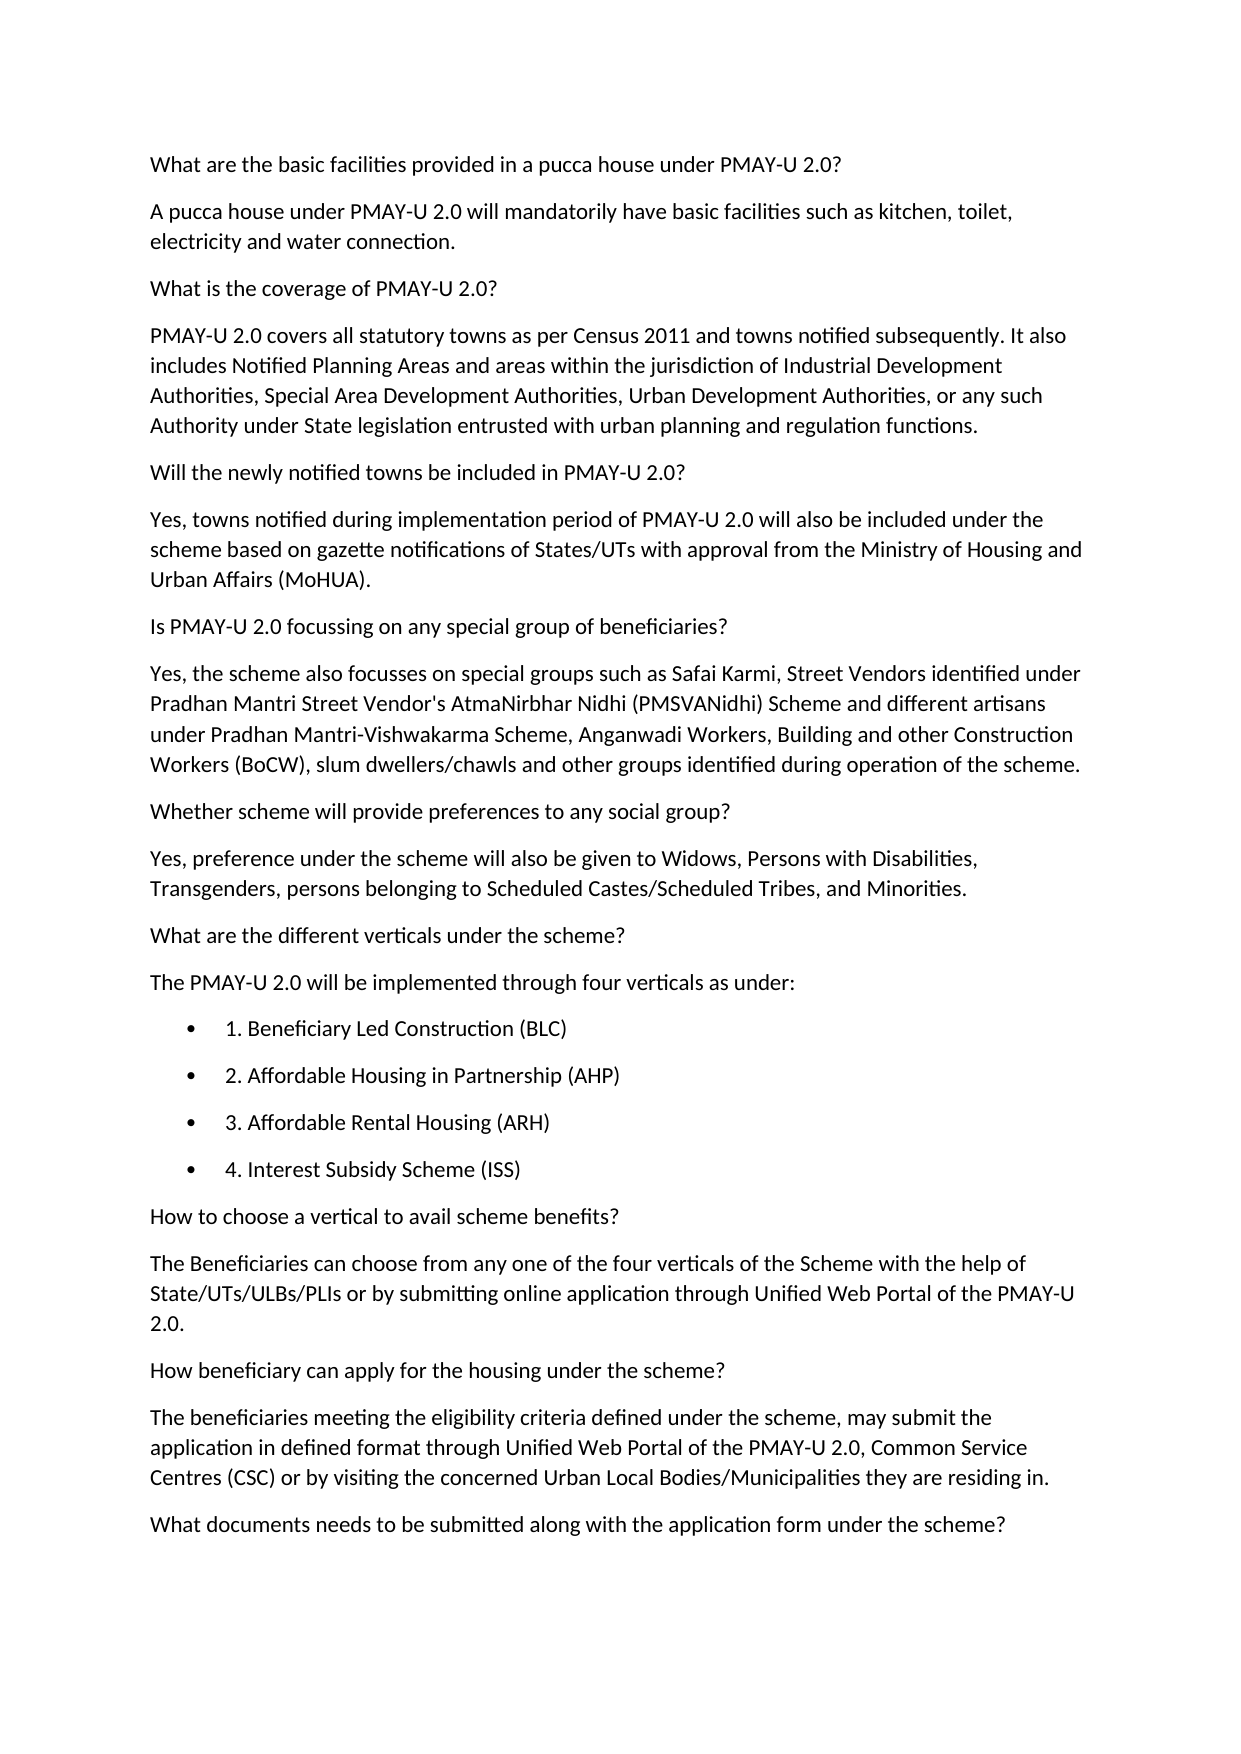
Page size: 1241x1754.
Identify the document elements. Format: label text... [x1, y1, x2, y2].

text Yes, preference under the scheme will also be given to Widows, Persons with Disabilities, Transgenders, persons belonging to Scheduled Castes/Scheduled Tribes, and Minorities. [150, 844, 1090, 902]
list 1. Beneficiary Led Construction (BLC) [187, 1014, 1090, 1043]
text Yes, the scheme also focusses on special groups such as Safai Karmi, Street Vendors identified under Pradhan Mantri Street Vendor's AtmaNirbhar Nidhi (PMSVANidhi) Scheme and different artisans under Pradhan Mantri-Vishwakarma Scheme, Anganwadi Workers, Building and other Construction Workers (BoCW), slum dwellers/chawls and other groups identified during operation of the scheme. [150, 659, 1090, 778]
text Yes, towns notified during implementation period of PMAY-U 2.0 will also be included under the scheme based on gazette notifications of States/UTs with approval from the Ministry of Housing and Urban Affairs (MoHUA). [150, 505, 1090, 594]
text Is PMAY-U 2.0 focussing on any special group of beneficiaries? [150, 612, 1090, 641]
text PMAY-U 2.0 covers all statutory towns as per Census 2011 and towns notified subsequently. It also includes Notified Planning Areas and areas within the jurisdiction of Industrial Development Authorities, Special Area Development Authorities, Urban Development Authorities, or any such Authority under State legislation entrusted with urban planning and regulation functions. [150, 321, 1090, 439]
text The beneficiaries meeting the eligibility criteria defined under the scheme, may submit the application in defined format through Unified Web Portal of the PMAY-U 2.0, Common Service Centres (CSC) or by visiting the concerned Urban Local Bodies/Municipalities they are residing in. [150, 1403, 1090, 1492]
text The PMAY-U 2.0 will be implemented through four verticals as under: [150, 968, 1090, 996]
text A pucca house under PMAY-U 2.0 will mandatorily have basic facilities such as kitchen, toilet, electricity and water connection. [150, 197, 1090, 255]
text The Beneficiaries can choose from any one of the four verticals of the Scheme with the help of State/UTs/ULBs/PLIs or by submitting online application through Unified Web Portal of the PMAY-U 2.0. [150, 1249, 1090, 1337]
text What are the different verticals under the scheme? [150, 921, 1090, 949]
text What are the basic facilities provided in a pucca house under PMAY-U 2.0? [150, 150, 1090, 178]
text What is the coverage of PMAY-U 2.0? [150, 274, 1090, 302]
text How beneficiary can apply for the housing under the scheme? [150, 1356, 1090, 1384]
text Whether scheme will provide preferences to any social group? [150, 797, 1090, 825]
list 3. Affordable Rental Housing (ARH) [187, 1108, 1090, 1136]
text What documents needs to be submitted along with the application form under the scheme? [150, 1510, 1090, 1538]
text Will the newly notified towns be included in PMAY-U 2.0? [150, 458, 1090, 486]
list 4. Interest Subsidy Scheme (ISS) [187, 1155, 1090, 1183]
list 2. Affordable Housing in Partnership (AHP) [187, 1061, 1090, 1089]
text How to choose a vertical to avail scheme benefits? [150, 1202, 1090, 1230]
